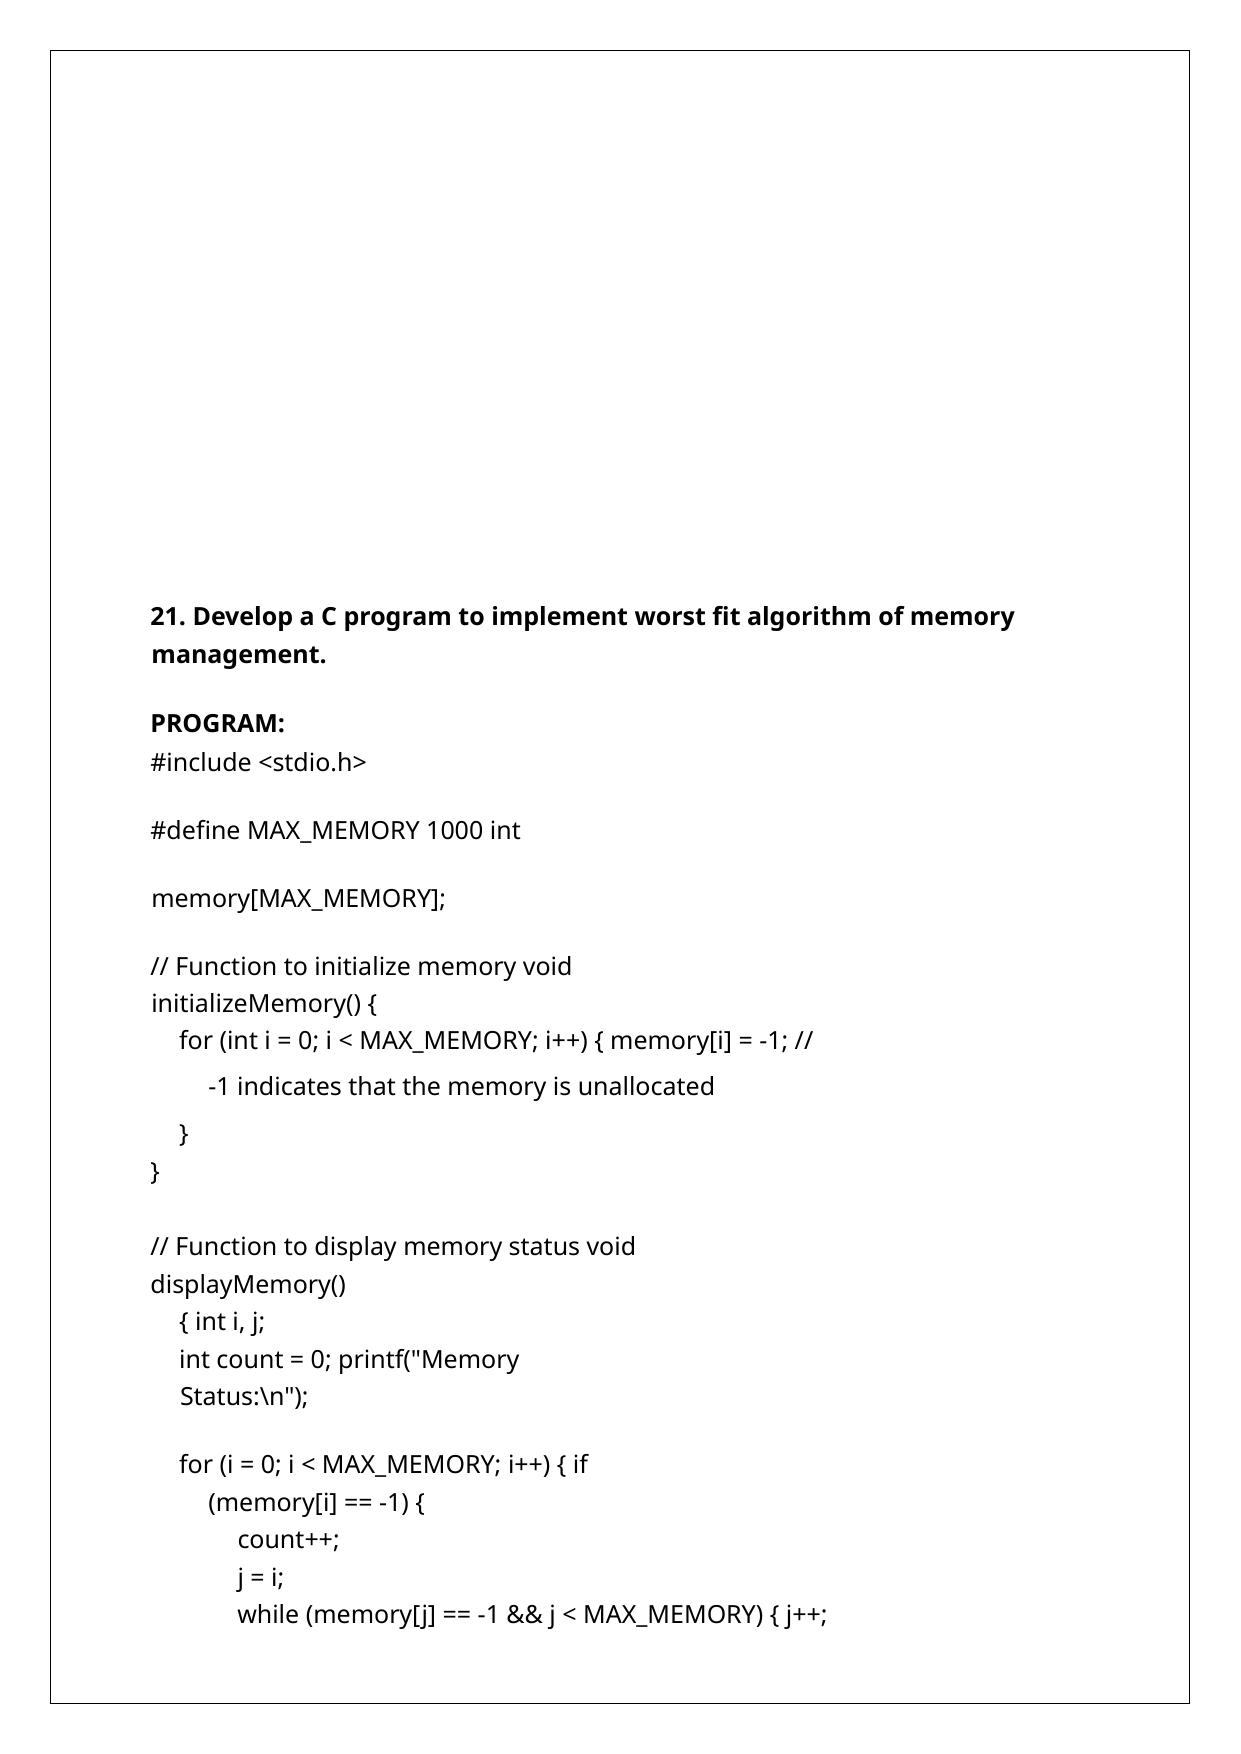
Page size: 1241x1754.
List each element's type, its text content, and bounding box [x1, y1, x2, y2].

text while (memory[j] == -1 && j < MAX_MEMORY) { j++; [237, 1597, 1078, 1631]
text for (i = 0; i < MAX_MEMORY; i++) { if (memory[i] == -1) { [179, 1447, 591, 1518]
text displayMemory() { int i, j; [150, 1267, 375, 1338]
text // Function to initialize memory void initializeMemory() { [150, 948, 708, 1019]
text // Function to display memory status void [150, 1229, 1078, 1263]
text PROGRAM: [150, 706, 1041, 740]
text j = i; [237, 1559, 1078, 1593]
text } [179, 1116, 1078, 1150]
text count++; [237, 1522, 1078, 1556]
text for (int i = 0; i < MAX_MEMORY; i++) { memory[i] = -1; // -1 indicates that the memory is unallocated [179, 1023, 823, 1103]
text } [150, 1153, 1078, 1187]
text int count = 0; printf("Memory Status:\n"); [179, 1341, 598, 1412]
text #include <stdio.h> [150, 744, 1078, 778]
text #define MAX_MEMORY 1000 int memory[MAX_MEMORY]; [150, 813, 789, 914]
text 21. Develop a C program to implement worst fit algorithm of memory management. [150, 599, 1041, 671]
